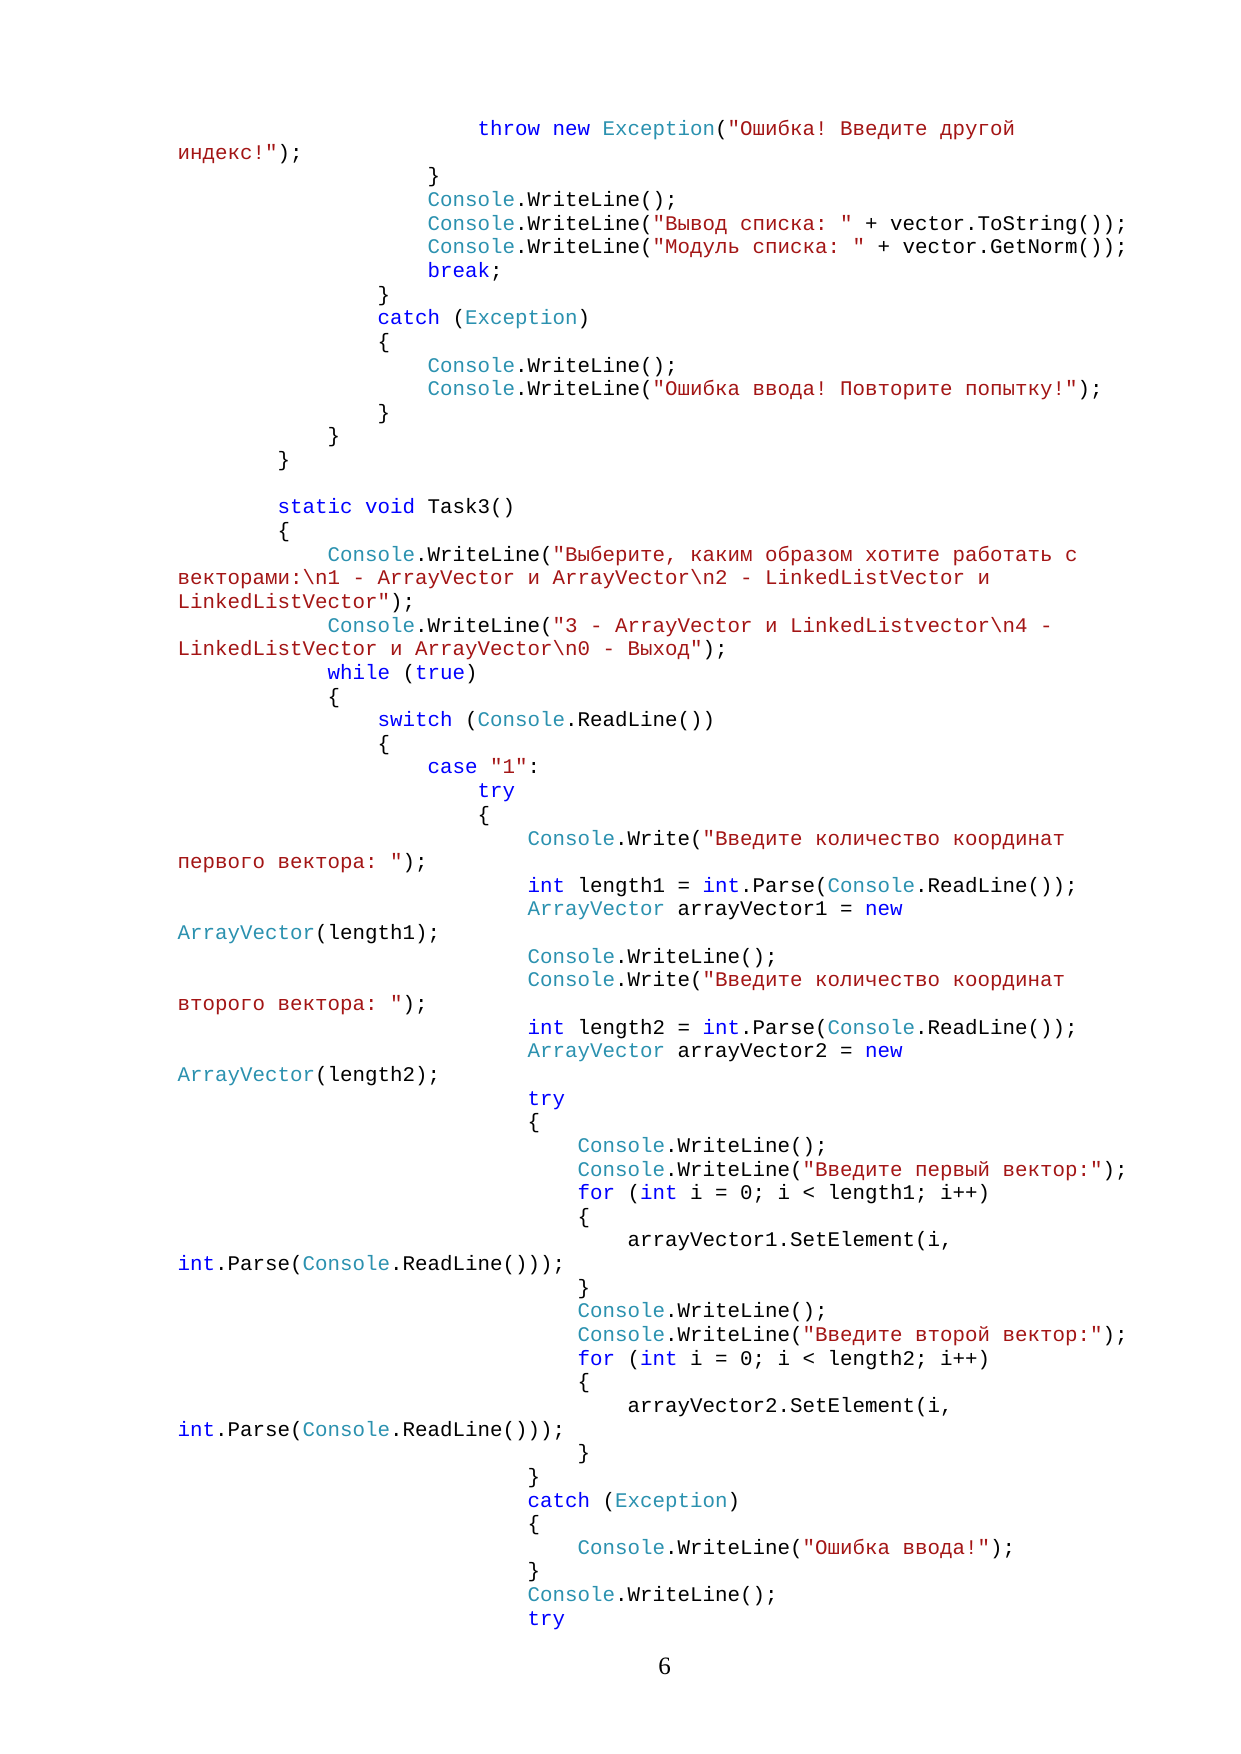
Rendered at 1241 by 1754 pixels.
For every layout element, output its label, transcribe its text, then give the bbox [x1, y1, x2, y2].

text arrayVector1.SetElement(i, int.Parse(Console.ReadLine())); [177, 1229, 1152, 1277]
text } [177, 1442, 1152, 1466]
text for (int i = 0; i < length1; i++) [177, 1182, 1152, 1206]
text Console.WriteLine("Ошибка ввода! Повторите попытку!"); [177, 378, 1152, 402]
text Console.WriteLine("3 - ArrayVector и LinkedListvector\n4 - LinkedListVector и ArrayVector\n0 - Выход"); [177, 615, 1152, 662]
text catch (Exception) [177, 1489, 1152, 1513]
text Console.WriteLine("Выберите, каким образом хотите работать с векторами:\n1 - ArrayVector и ArrayVector\n2 - LinkedListVector и LinkedListVector"); [177, 544, 1152, 615]
text while (true) [177, 662, 1152, 686]
text case "1": [177, 757, 1152, 780]
text { [177, 520, 1152, 544]
text Console.WriteLine("Введите второй вектор:"); [177, 1324, 1152, 1348]
text catch (Exception) [177, 307, 1152, 331]
text { [177, 1206, 1152, 1229]
text } [177, 1561, 1152, 1584]
text Console.WriteLine(); [177, 946, 1152, 969]
text Console.WriteLine(); [177, 354, 1152, 378]
text try [177, 780, 1152, 804]
text { [177, 1111, 1152, 1135]
text ArrayVector arrayVector1 = new ArrayVector(length1); [177, 898, 1152, 946]
text } [177, 1466, 1152, 1489]
text Console.WriteLine("Введите первый вектор:"); [177, 1158, 1152, 1182]
text } [177, 1277, 1152, 1300]
text } [177, 284, 1152, 307]
text int length2 = int.Parse(Console.ReadLine()); [177, 1017, 1152, 1040]
text Console.WriteLine(); [177, 189, 1152, 213]
text break; [177, 260, 1152, 284]
text { [177, 331, 1152, 354]
text for (int i = 0; i < length2; i++) [177, 1348, 1152, 1371]
text { [177, 733, 1152, 757]
text switch (Console.ReadLine()) [177, 709, 1152, 733]
text } [177, 449, 1152, 473]
text Console.WriteLine(); [177, 1135, 1152, 1158]
text } [177, 402, 1152, 426]
text Console.Write("Введите количество координат второго вектора: "); [177, 969, 1152, 1017]
text try [177, 1088, 1152, 1111]
text throw new Exception("Ошибка! Введите другой индекс!"); [177, 118, 1152, 165]
text static void Task3() [177, 496, 1152, 520]
text int length1 = int.Parse(Console.ReadLine()); [177, 875, 1152, 898]
text Console.WriteLine("Вывод списка: " + vector.ToString()); [177, 213, 1152, 236]
text { [177, 1513, 1152, 1537]
text Console.Write("Введите количество координат первого вектора: "); [177, 827, 1152, 875]
text try [177, 1608, 1152, 1631]
text } [177, 165, 1152, 189]
text Console.WriteLine("Ошибка ввода!"); [177, 1537, 1152, 1561]
text { [177, 1371, 1152, 1395]
text Console.WriteLine("Модуль списка: " + vector.GetNorm()); [177, 236, 1152, 260]
text arrayVector2.SetElement(i, int.Parse(Console.ReadLine())); [177, 1395, 1152, 1442]
text { [177, 686, 1152, 709]
text { [177, 804, 1152, 827]
text ArrayVector arrayVector2 = new ArrayVector(length2); [177, 1040, 1152, 1088]
text Console.WriteLine(); [177, 1300, 1152, 1324]
text } [177, 426, 1152, 449]
text Console.WriteLine(); [177, 1584, 1152, 1608]
